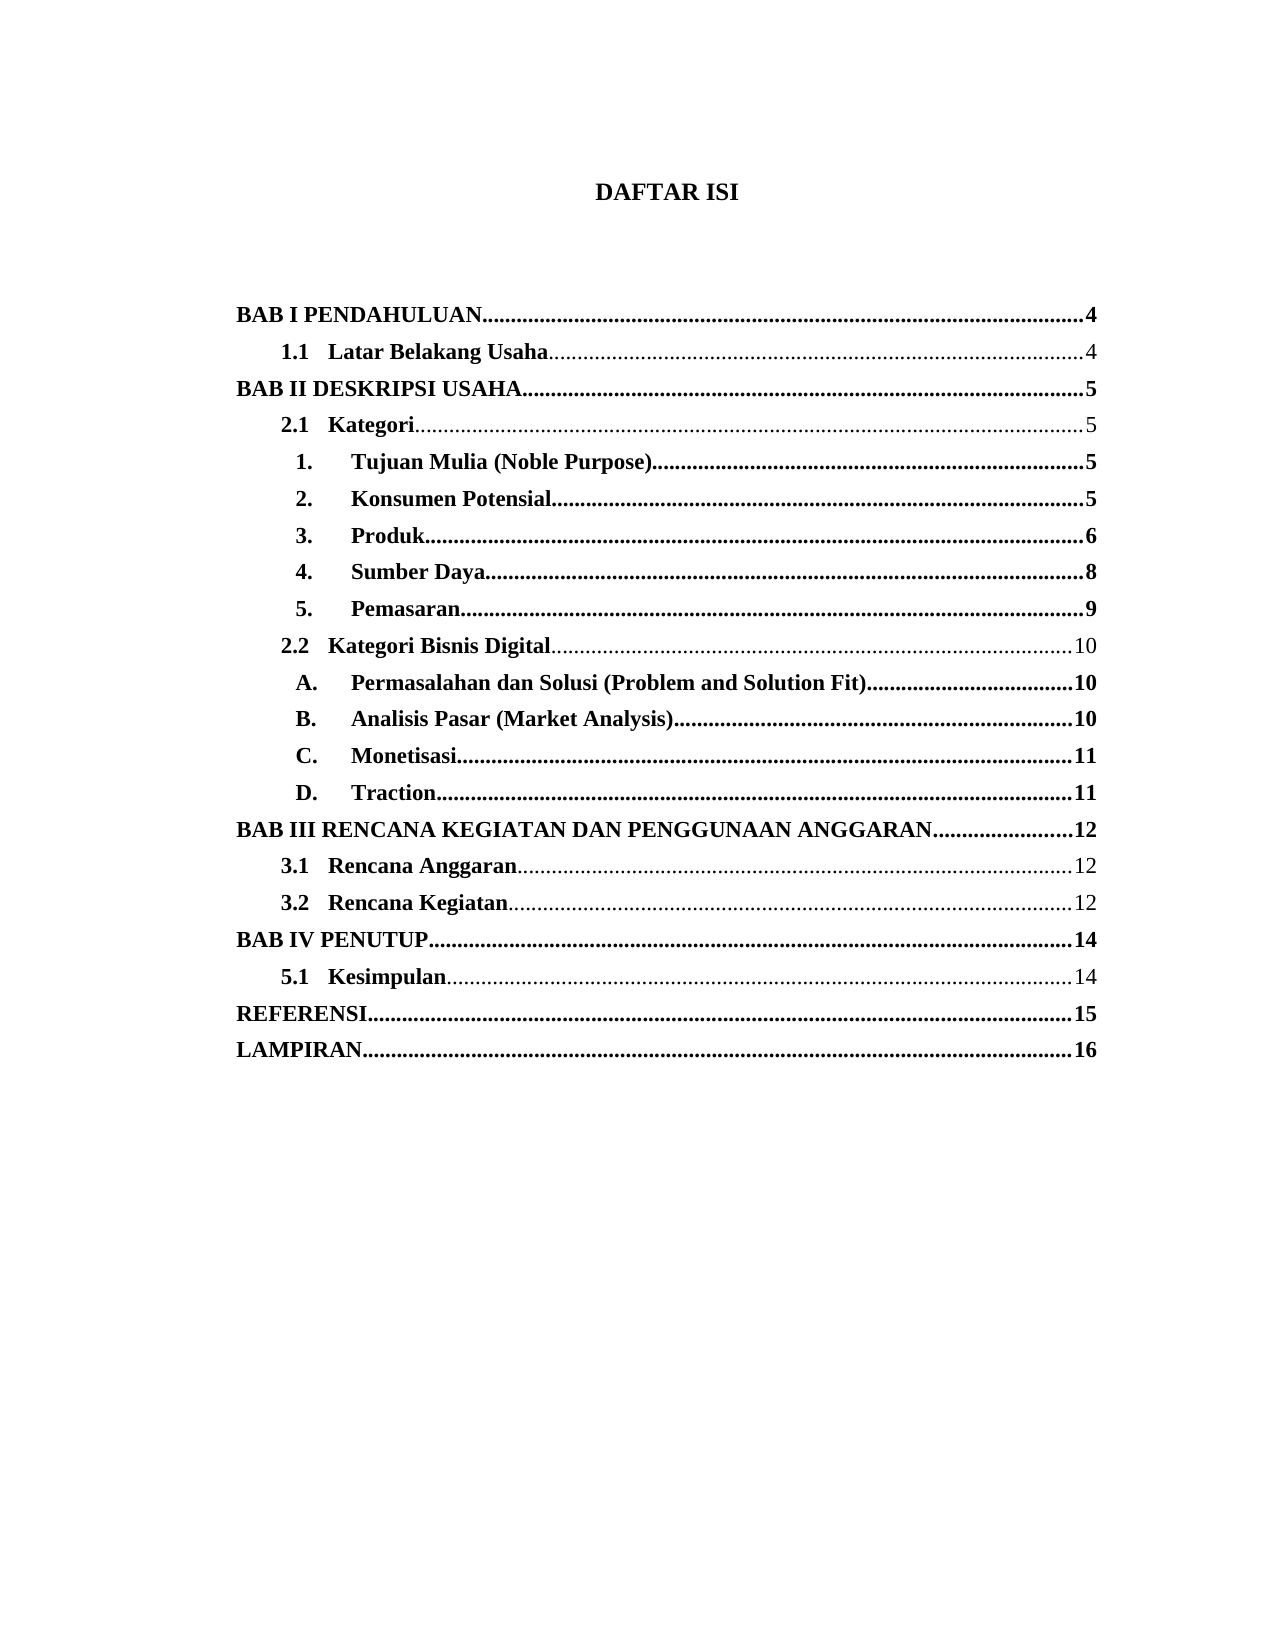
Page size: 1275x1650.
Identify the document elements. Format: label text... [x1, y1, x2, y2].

text DAFTAR ISI [236, 177, 1098, 206]
